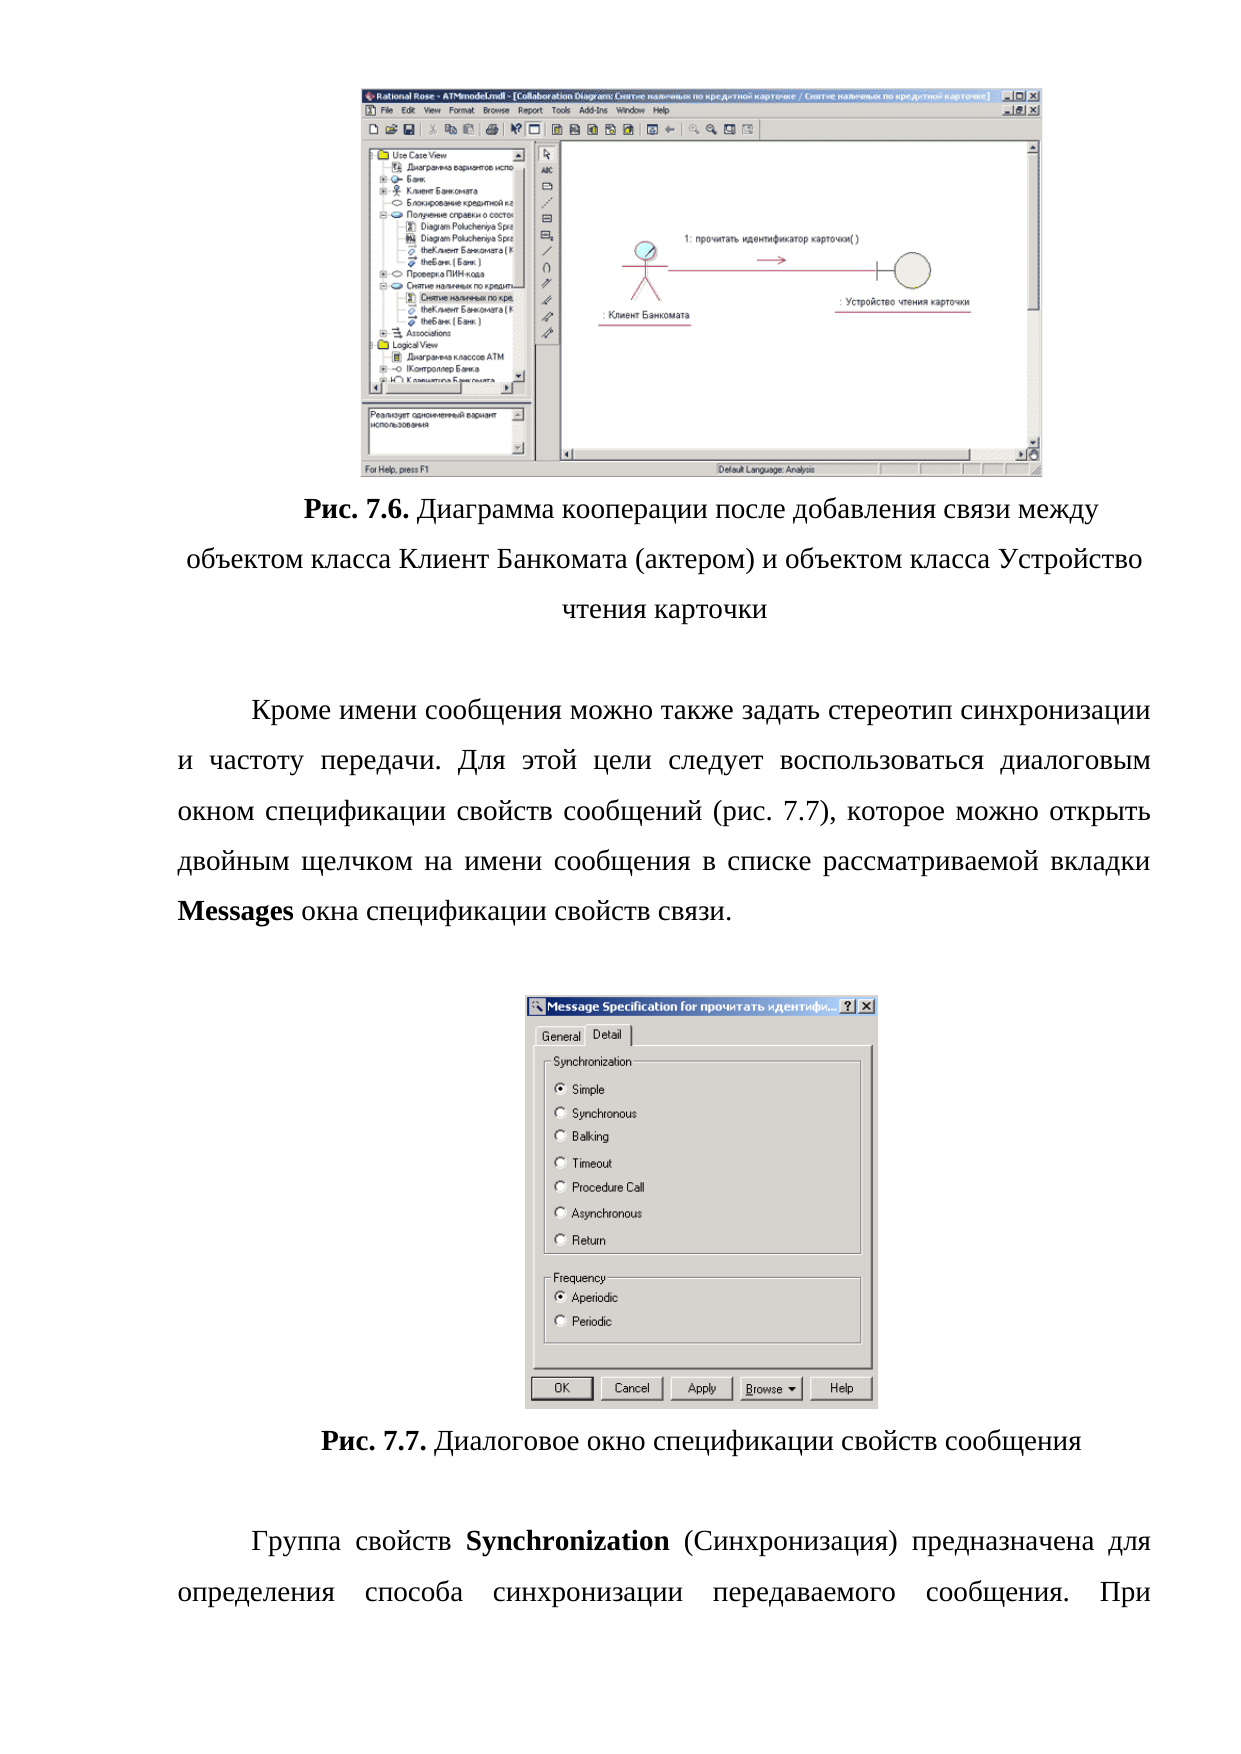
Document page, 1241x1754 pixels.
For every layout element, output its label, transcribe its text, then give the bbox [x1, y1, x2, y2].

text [177, 1523, 1152, 1607]
picture [524, 994, 879, 1409]
picture [360, 88, 1043, 477]
text Рис. 7.6. Диаграмма кооперации после добавления связи между объектом класса Клиент Банкомата (актером) и объектом класса Устройство чтения карточки [177, 491, 1152, 625]
text Кроме имени сообщения можно также задать стереотип синхронизации и частоту передачи. Для этой цели следует воспользоваться диалоговым окном спецификации свойств сообщений (рис. 7.7), которое можно открыть двойным щелчком на имени сообщения в списке рассматриваемой вкладки Messages окна спецификации свойств связи. [177, 692, 1152, 927]
text Рис. 7.7. Диалоговое окно спецификации свойств сообщения [177, 1423, 1152, 1456]
